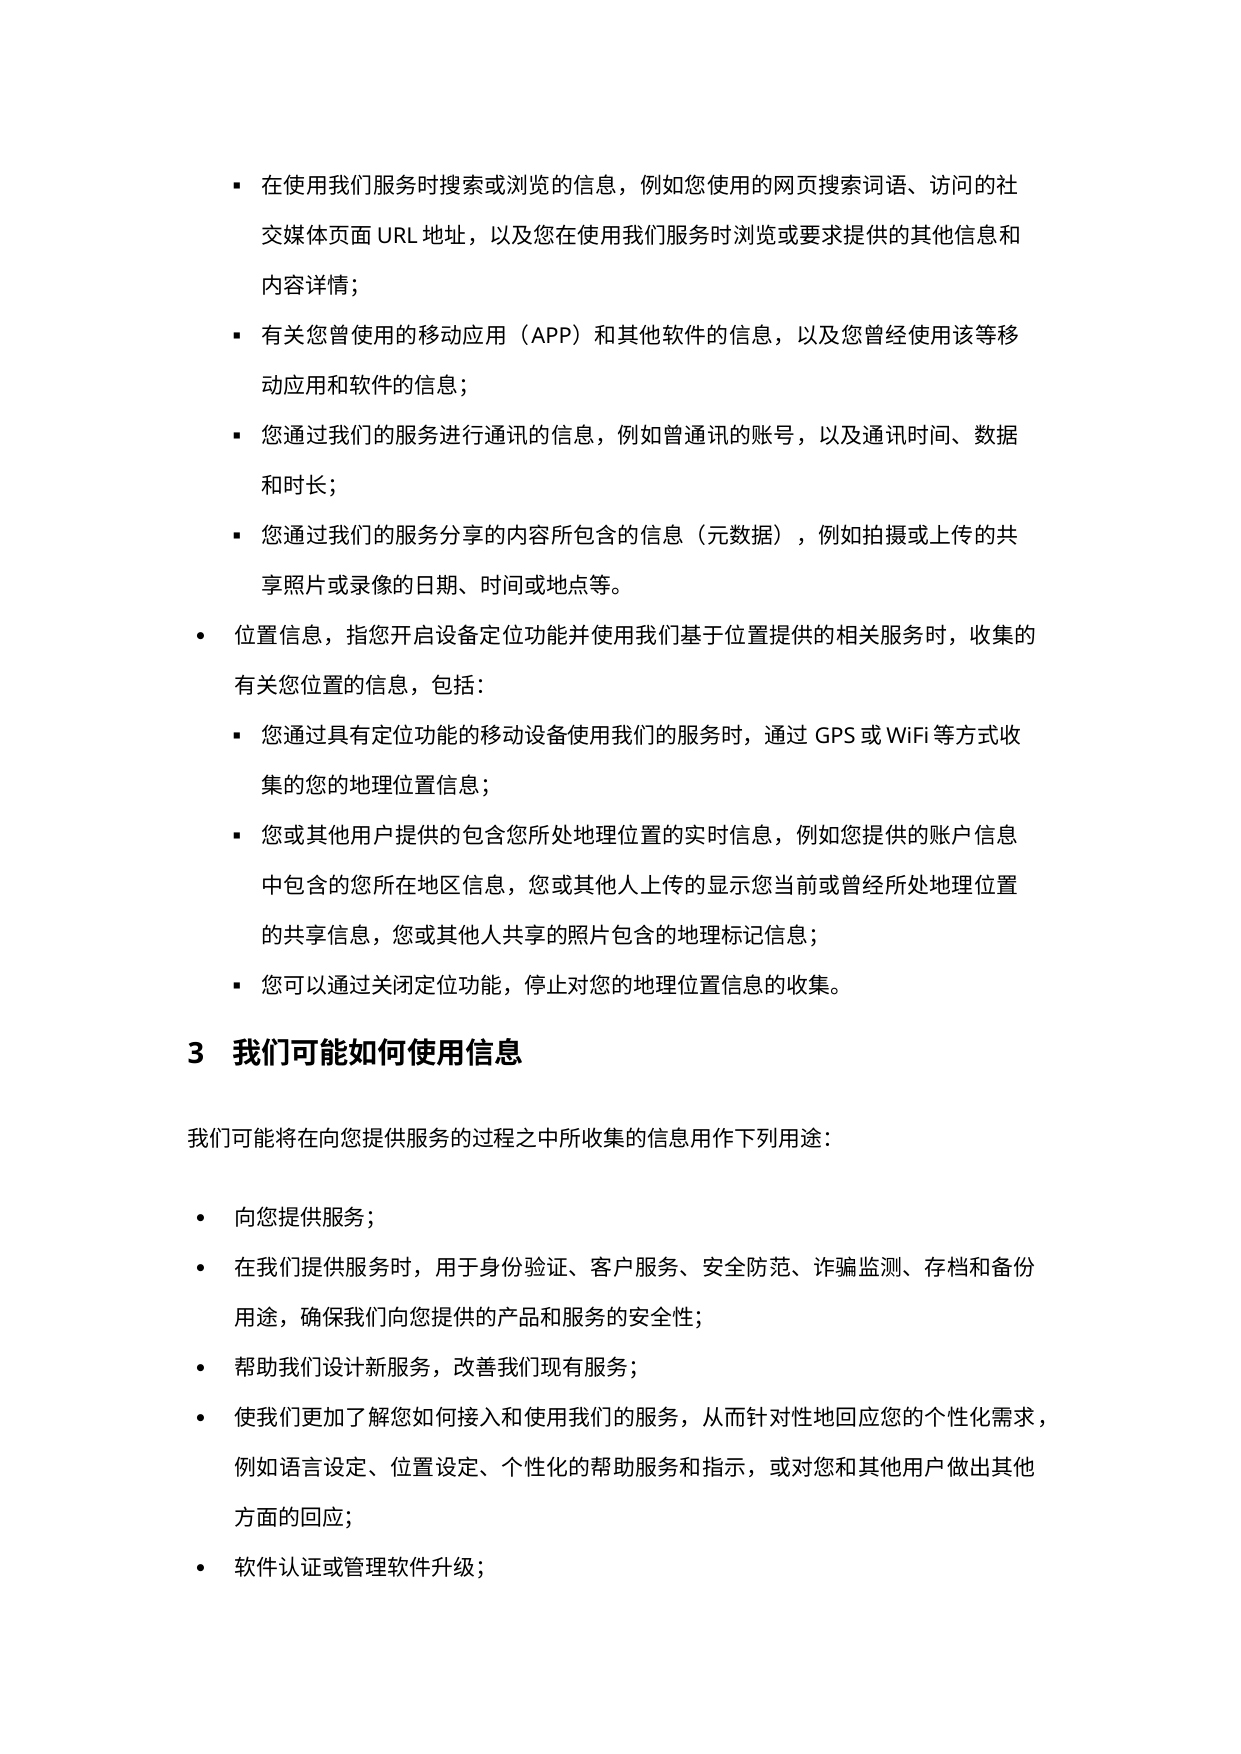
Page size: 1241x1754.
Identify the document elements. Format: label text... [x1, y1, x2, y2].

list 您可以通过关闭定位功能，停止对您的地理位置信息的收集。 [232, 950, 1021, 1000]
list 在我们提供服务时，用于身份验证、客户服务、安全防范、诈骗监测、存档和备份用途，确保我们向您提供的产品和服务的安全性； [197, 1232, 1037, 1332]
list 您或其他用户提供的包含您所处地理位置的实时信息，例如您提供的账户信息中包含的您所在地区信息，您或其他人上传的显示您当前或曾经所处地理位置的共享信息，您或其他人共享的照片包含的地理标记信息； [232, 800, 1021, 950]
list 使我们更加了解您如何接入和使用我们的服务，从而针对性地回应您的个性化需求，例如语言设定、位置设定、个性化的帮助服务和指示，或对您和其他用户做出其他方面的回应； [197, 1382, 1037, 1532]
list 您通过我们的服务分享的内容所包含的信息（元数据），例如拍摄或上传的共享照片或录像的日期、时间或地点等。 [232, 500, 1021, 600]
list 软件认证或管理软件升级； [197, 1532, 1037, 1582]
list 您通过具有定位功能的移动设备使用我们的服务时，通过GPS或WiFi等方式收集的您的地理位置信息； [232, 700, 1021, 800]
list 帮助我们设计新服务，改善我们现有服务； [197, 1332, 1037, 1382]
list 向您提供服务； [197, 1182, 1037, 1232]
list 有关您曾使用的移动应用（APP）和其他软件的信息，以及您曾经使用该等移动应用和软件的信息； [232, 300, 1021, 400]
list 位置信息，指您开启设备定位功能并使用我们基于位置提供的相关服务时，收集的有关您位置的信息，包括： [197, 600, 1037, 700]
list 您通过我们的服务进行通讯的信息，例如曾通讯的账号，以及通讯时间、数据和时长； [232, 400, 1021, 500]
list 在使用我们服务时搜索或浏览的信息，例如您使用的网页搜索词语、访问的社交媒体页面URL地址，以及您在使用我们服务时浏览或要求提供的其他信息和内容详情； [232, 150, 1021, 300]
list 我们可能如何使用信息 [187, 1029, 1053, 1072]
text 我们可能将在向您提供服务的过程之中所收集的信息用作下列用途： [187, 1103, 1053, 1153]
